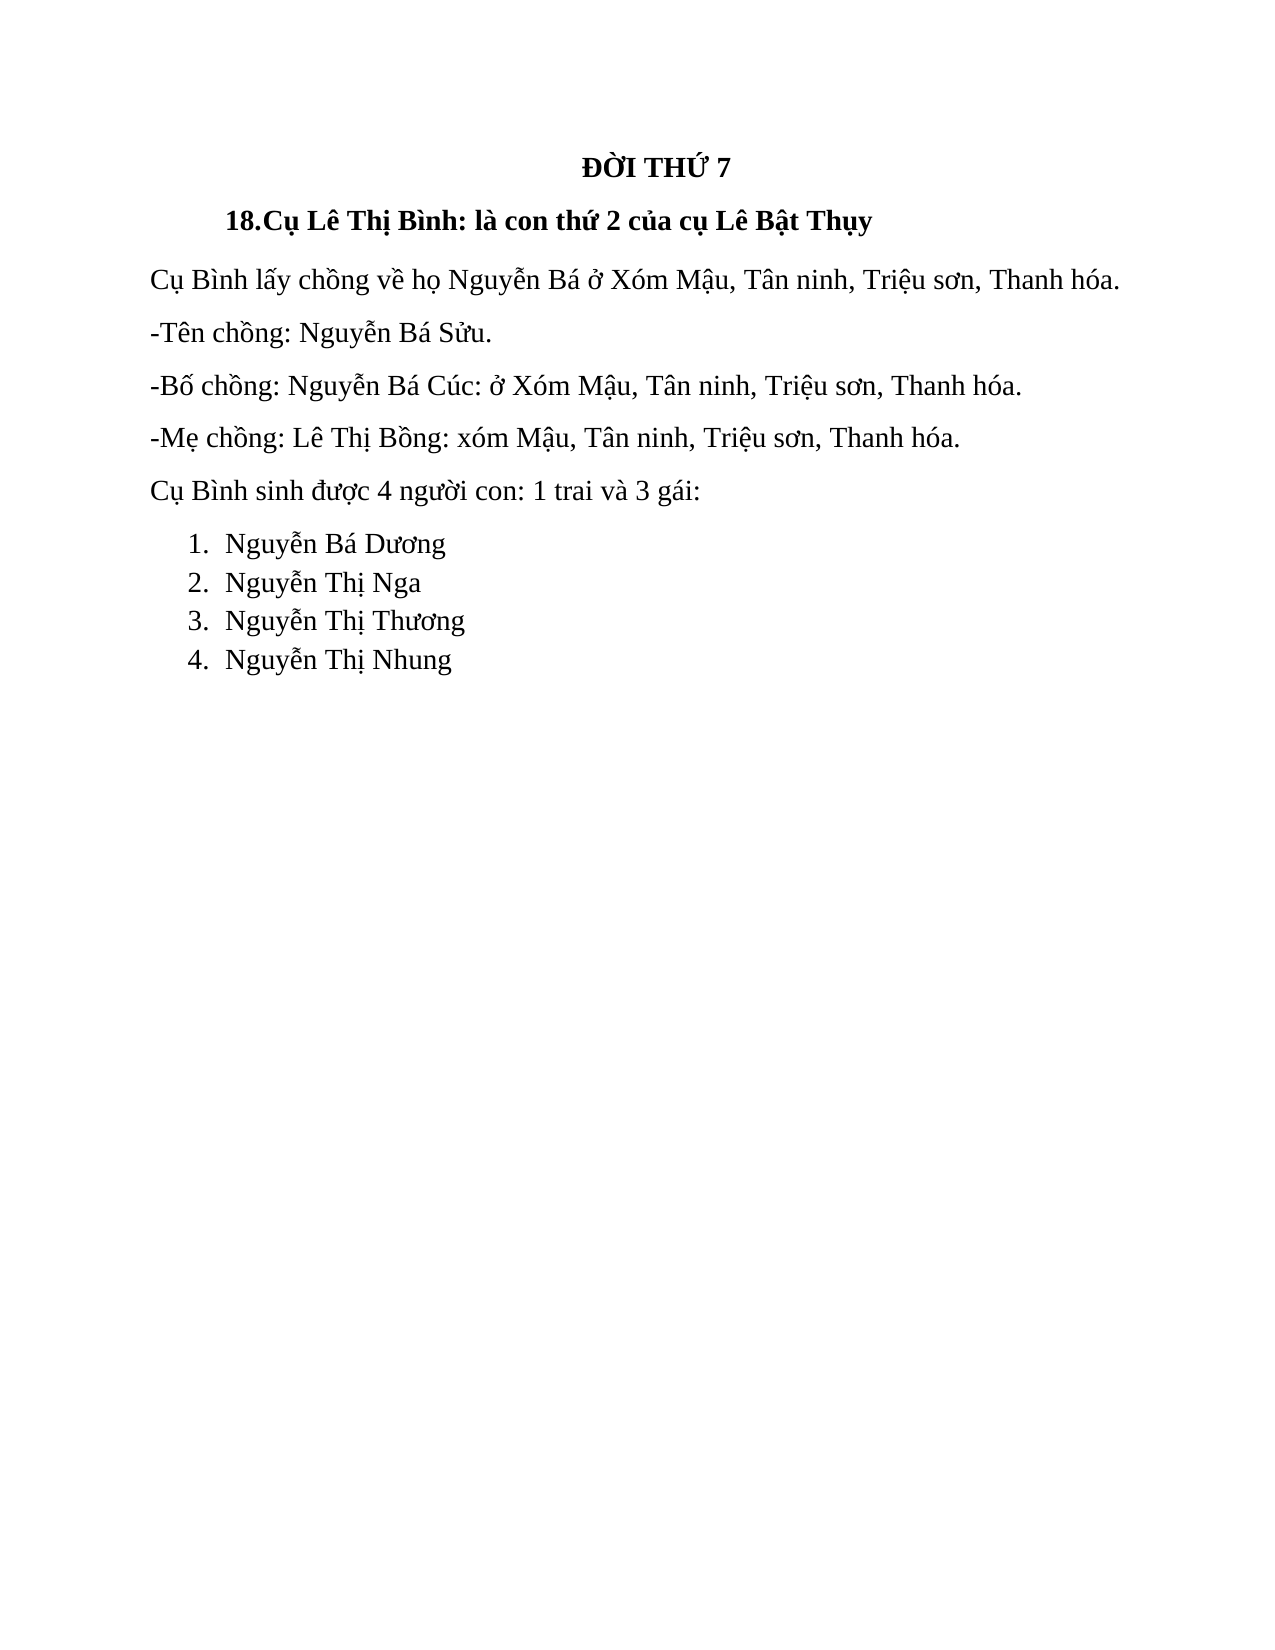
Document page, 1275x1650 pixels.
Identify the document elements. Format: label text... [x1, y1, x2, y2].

list Nguyễn Thị Nhung [187, 642, 1125, 675]
text Cụ Bình lấy chồng về họ Nguyễn Bá ở Xóm Mậu, Tân ninh, Triệu sơn, Thanh hóa. [150, 262, 1125, 296]
text -Tên chồng: Nguyễn Bá Sửu. [150, 315, 1125, 348]
text Cụ Bình sinh được 4 người con: 1 trai và 3 gái: [150, 473, 1125, 507]
text -Bố chồng: Nguyễn Bá Cúc: ở Xóm Mậu, Tân ninh, Triệu sơn, Thanh hóa. [150, 368, 1125, 401]
text -Mẹ chồng: Lê Thị Bồng: xóm Mậu, Tân ninh, Triệu sơn, Thanh hóa. [150, 421, 1125, 454]
list Nguyễn Bá Dương [187, 526, 1125, 560]
text ĐỜI THỨ 7 [187, 150, 1125, 183]
list Nguyễn Thị Thương [187, 603, 1125, 637]
list Cụ Lê Thị Bình: là con thứ 2 của cụ Lê Bật Thụy [225, 203, 1125, 236]
list Nguyễn Thị Nga [187, 565, 1125, 598]
